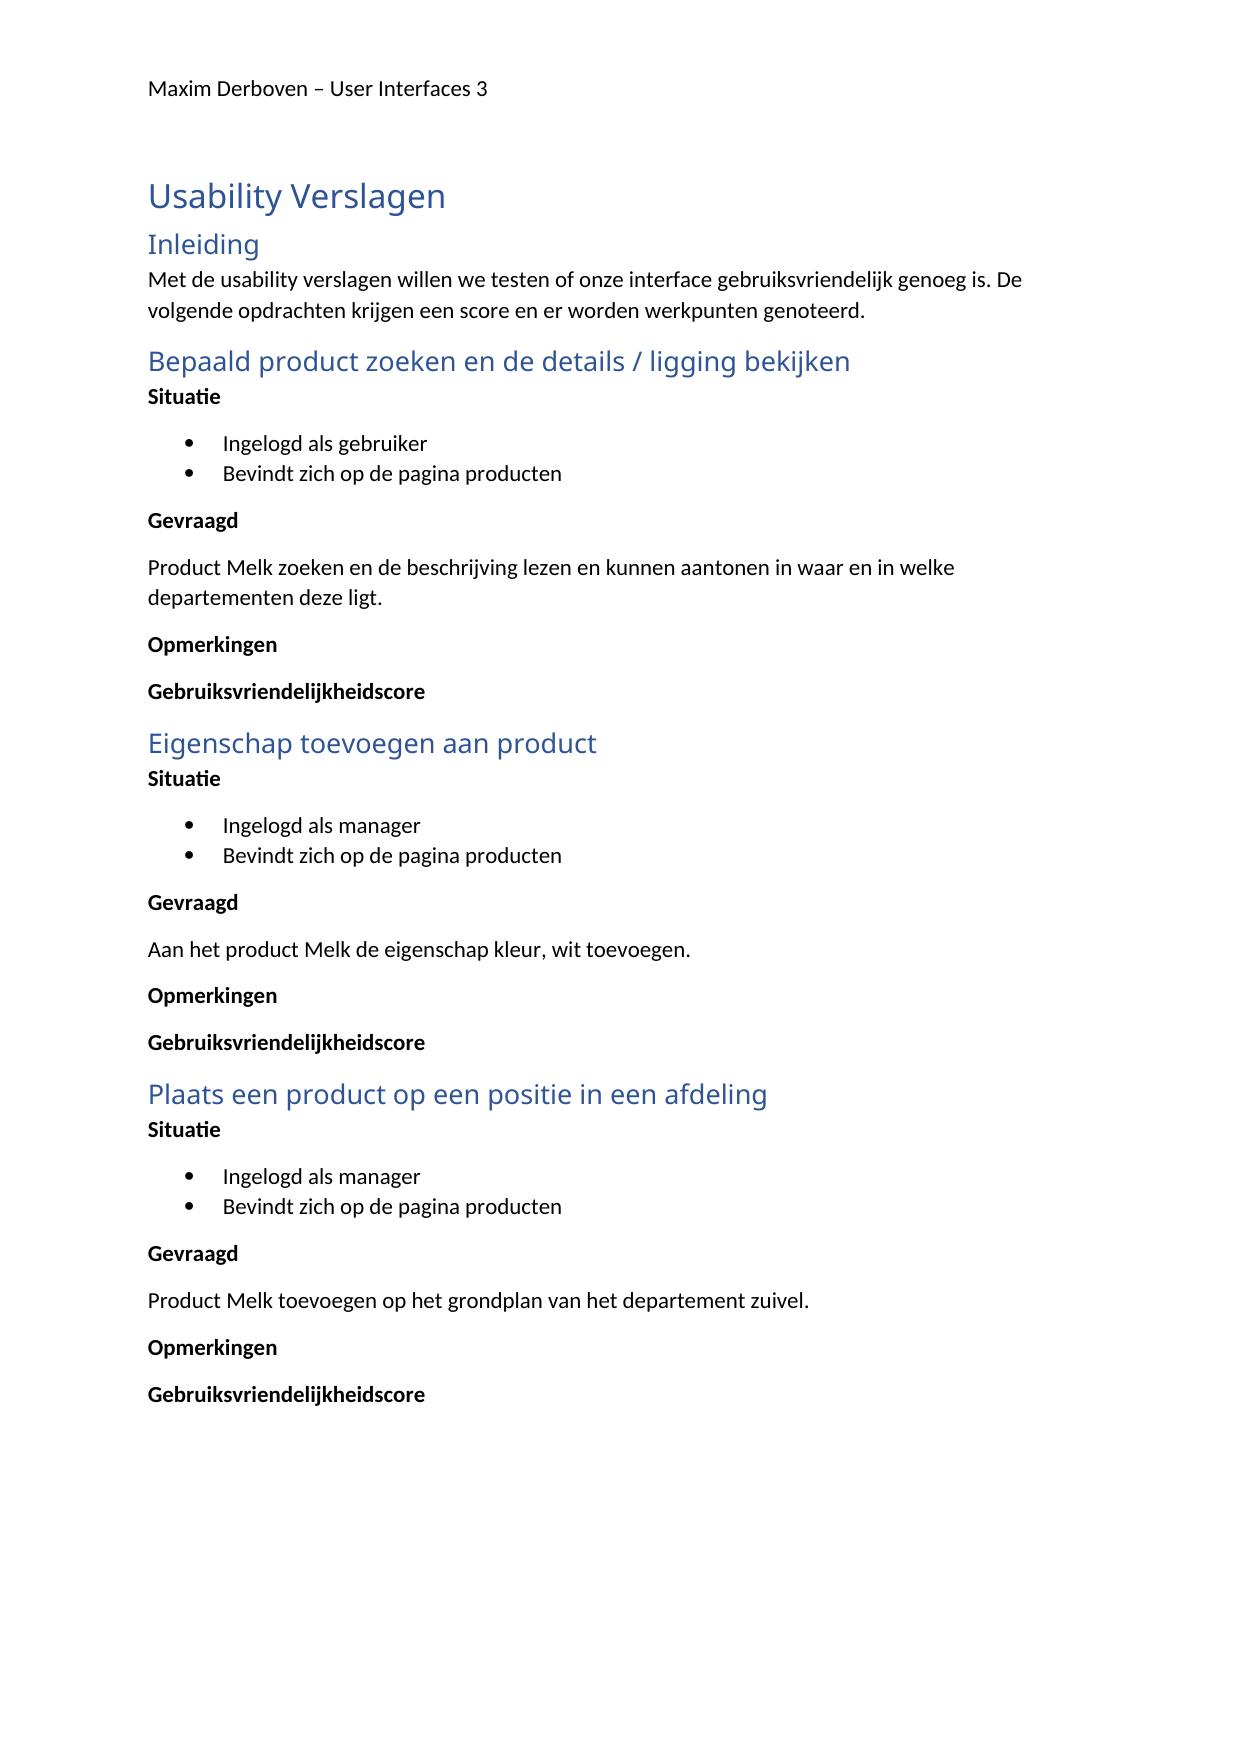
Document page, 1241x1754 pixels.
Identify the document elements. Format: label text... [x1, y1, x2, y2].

list Ingelogd als manager [185, 811, 1093, 839]
text Situatie [148, 764, 1093, 792]
text Gebruiksvriendelijkheidscore [148, 1028, 1093, 1056]
text Gebruiksvriendelijkheidscore [148, 677, 1093, 705]
text Gebruiksvriendelijkheidscore [148, 1380, 1093, 1408]
text Opmerkingen [148, 982, 1093, 1009]
list Ingelogd als manager [185, 1162, 1093, 1190]
text Product Melk zoeken en de beschrijving lezen en kunnen aantonen in waar en in welke departementen deze ligt. [148, 553, 1093, 611]
text Gevraagd [148, 888, 1093, 916]
list Ingelogd als gebruiker [185, 429, 1093, 457]
list Bevindt zich op de pagina producten [185, 841, 1093, 869]
list Bevindt zich op de pagina producten [185, 1192, 1093, 1220]
subtitle Eigenschap toevoegen aan product [148, 724, 1093, 761]
text Opmerkingen [148, 1333, 1093, 1361]
text Opmerkingen [148, 630, 1093, 658]
subtitle Usability Verslagen [148, 173, 1093, 218]
subtitle Plaats een product op een positie in een afdeling [148, 1075, 1093, 1112]
text Met de usability verslagen willen we testen of onze interface gebruiksvriendelijk genoeg is. De volgende opdrachten krijgen een score en er worden werkpunten genoteerd. [148, 266, 1093, 324]
text Situatie [148, 1115, 1093, 1143]
text Situatie [148, 382, 1093, 410]
list Bevindt zich op de pagina producten [185, 459, 1093, 487]
text Aan het product Melk de eigenschap kleur, wit toevoegen. [148, 935, 1093, 963]
subtitle Inleiding [148, 226, 1093, 263]
text Product Melk toevoegen op het grondplan van het departement zuivel. [148, 1286, 1093, 1314]
subtitle Bepaald product zoeken en de details / ligging bekijken [148, 343, 1093, 379]
text Gevraagd [148, 506, 1093, 534]
text Gevraagd [148, 1239, 1093, 1267]
